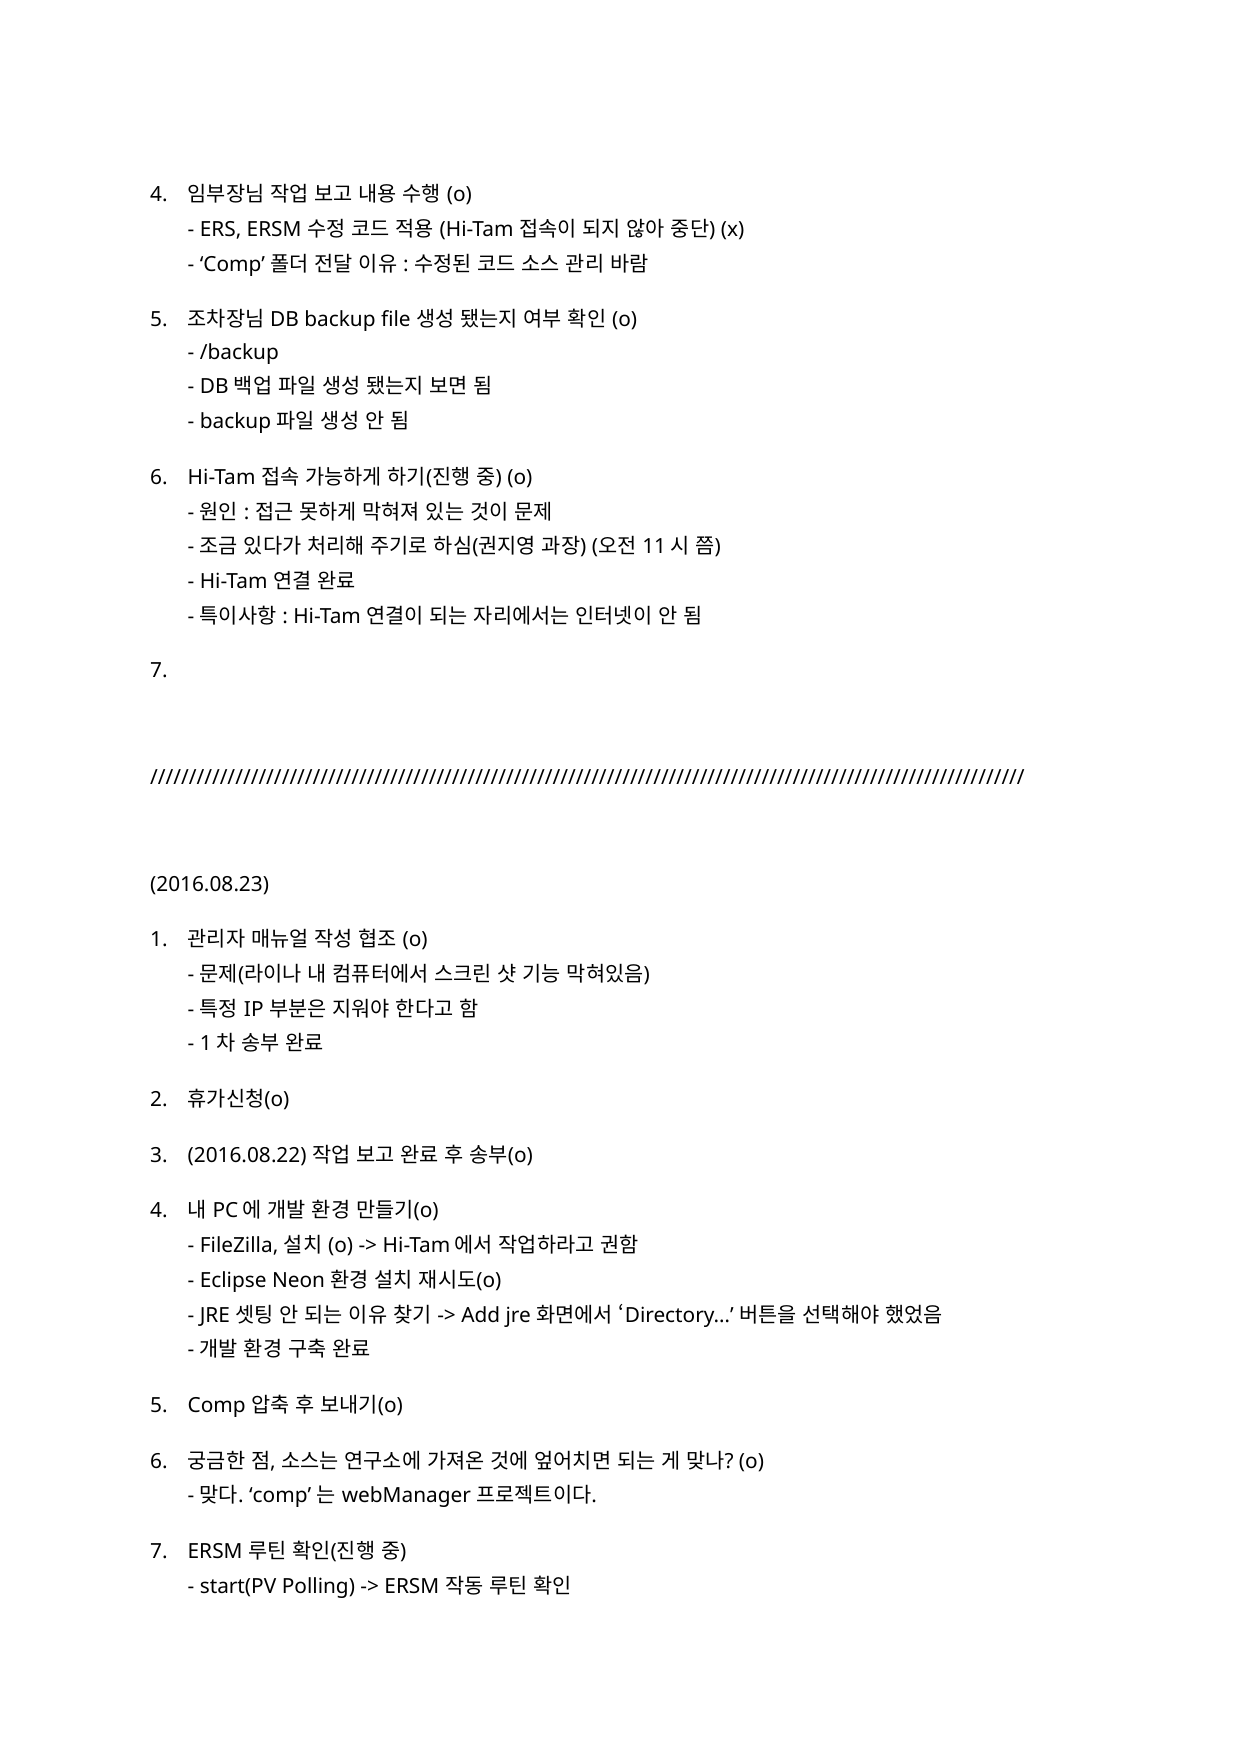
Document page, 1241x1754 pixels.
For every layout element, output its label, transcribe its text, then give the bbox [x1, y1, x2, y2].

list 휴가신청(o) [150, 1082, 1090, 1112]
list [150, 1534, 1090, 1599]
list 관리자 매뉴얼 작성 협조 (o) - 문제(라이나 내 컴퓨터에서 스크린 샷 기능 막혀있음) - 특정 IP 부분은 지워야 한다고 함 - 1차 송부 완료 [150, 922, 1090, 1057]
list Comp 압축 후 보내기(o) [150, 1388, 1090, 1418]
list 궁금한 점, 소스는 연구소에 가져온 것에 엎어치면 되는 게 맞나? (o) - 맞다. ‘comp’ 는 webManager 프로젝트이다. [150, 1444, 1090, 1509]
list Hi-Tam 접속 가능하게 하기(진행 중) (o) - 원인 : 접근 못하게 막혀져 있는 것이 문제 - 조금 있다가 처리해 주기로 하심(권지영 과장) (오전 11시 쯤) - Hi-Tam 연결 완료 - 특이사항 : Hi-Tam 연결이 되는 자리에서는 인터넷이 안 됨 [150, 460, 1090, 630]
list 임부장님 작업 보고 내용 수행 (o) - ERS, ERSM 수정 코드 적용 (Hi-Tam 접속이 되지 않아 중단) (x) - ‘Comp’ 폴더 전달 이유 : 수정된 코드 소스 관리 바람 [150, 177, 1090, 277]
list 내 PC에 개발 환경 만들기(o) - FileZilla, 설치 (o) -> Hi-Tam에서 작업하라고 권함 - Eclipse Neon 환경 설치 재시도(o) - JRE 셋팅 안 되는 이유 찾기 -> Add jre 화면에서 ‘Directory…’ 버튼을 선택해야 했었음 - 개발 환경 구축 완료 [150, 1193, 1090, 1363]
text ///////////////////////////////////////////////////////////////////////////////////////////////////////////////// [150, 762, 1090, 790]
list 조차장님 DB backup file 생성 됐는지 여부 확인 (o) - /backup - DB 백업 파일 생성 됐는지 보면 됨 - backup 파일 생성 안 됨 [150, 302, 1090, 435]
list (2016.08.22) 작업 보고 완료 후 송부(o) [150, 1138, 1090, 1168]
text (2016.08.23) [150, 869, 1090, 897]
